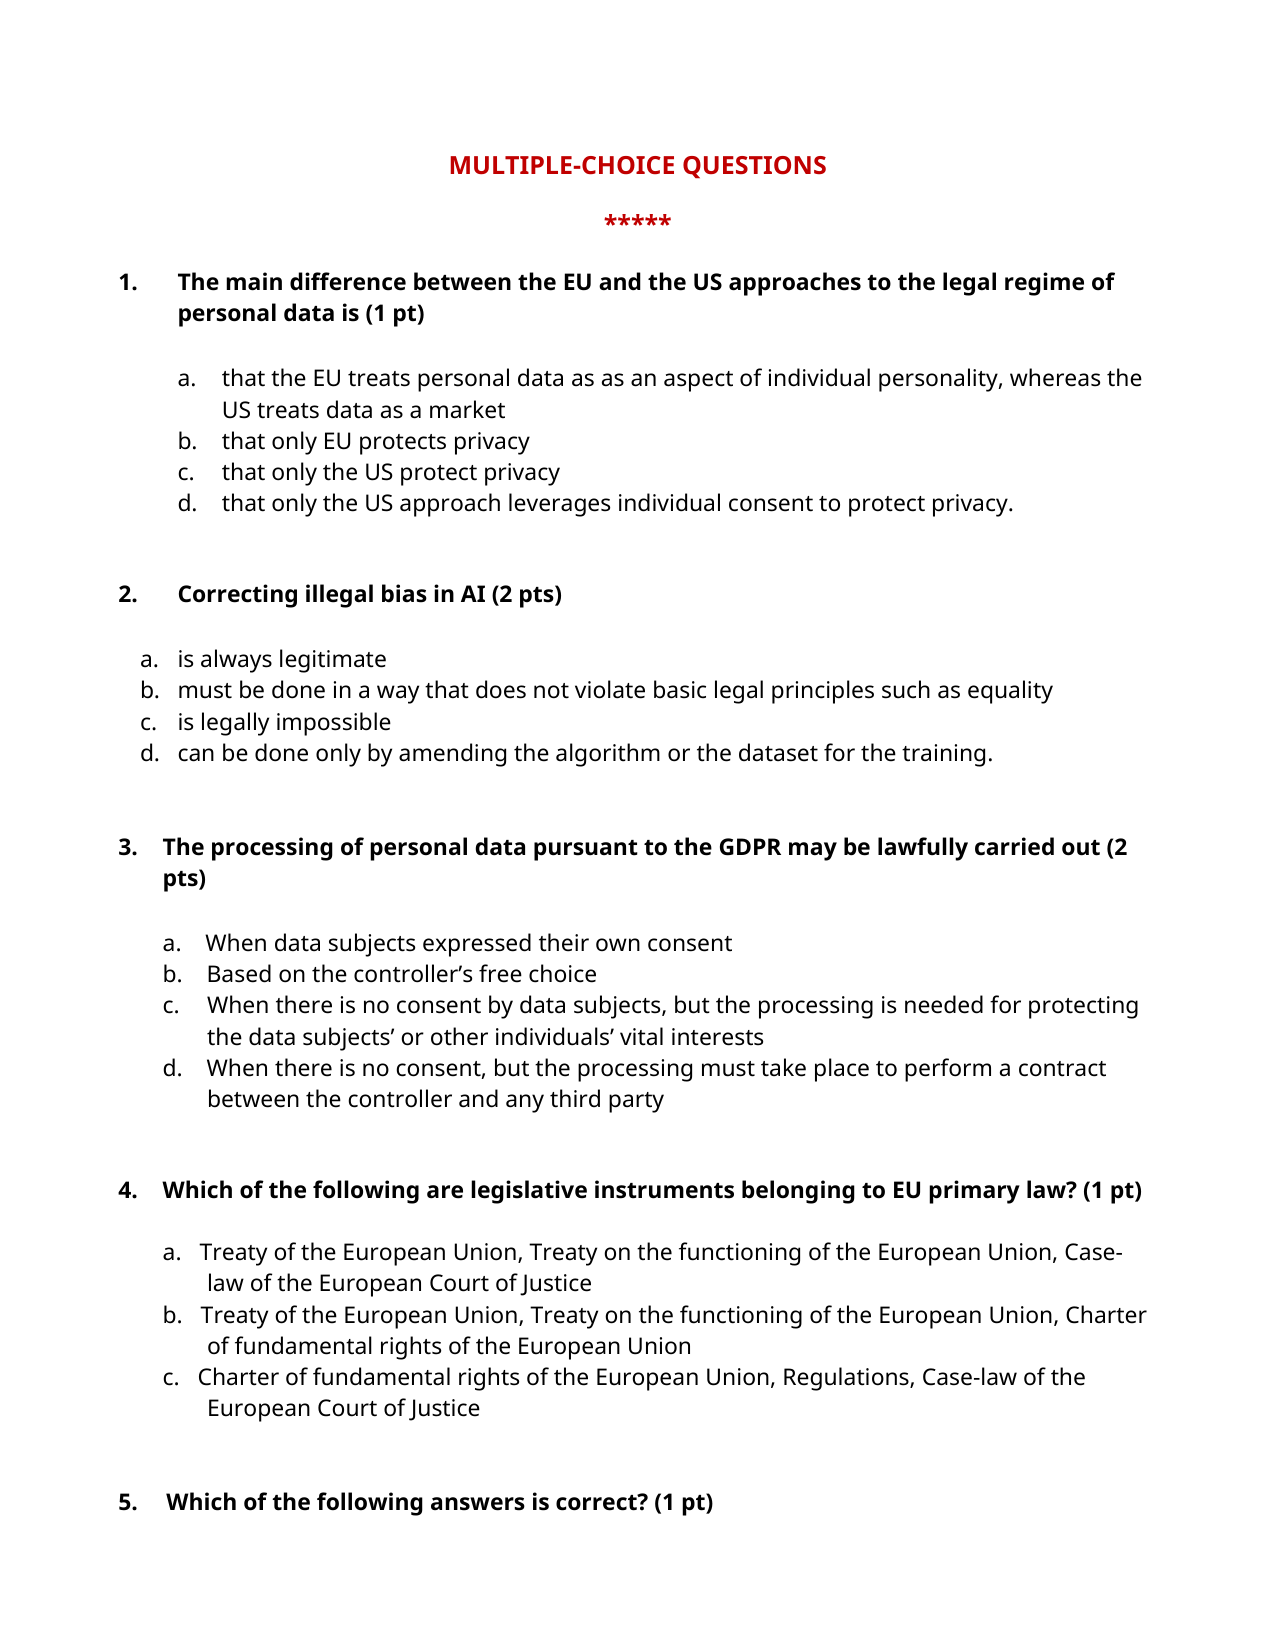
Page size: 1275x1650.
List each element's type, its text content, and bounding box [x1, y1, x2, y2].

list that only the US protect privacy [177, 456, 1157, 487]
list that the EU treats personal data as as an aspect of individual personality, whereas the US treats data as a market [177, 362, 1157, 425]
text 3. The processing of personal data pursuant to the GDPR may be lawfully carried out (2 pts) [118, 830, 1157, 893]
list that only EU protects privacy [177, 425, 1157, 456]
text c. Charter of fundamental rights of the European Union, Regulations, Case-law of the European Court of Justice [162, 1361, 1157, 1423]
text 5. Which of the following answers is correct? (1 pt) [118, 1486, 1157, 1517]
text c. When there is no consent by data subjects, but the processing is needed for protecting the data subjects’ or other individuals’ vital interests [162, 989, 1157, 1052]
text MULTIPLE-CHOICE QUESTIONS [118, 148, 1157, 182]
text 2. Correcting illegal bias in AI (2 pts) [118, 578, 1157, 609]
text b. Treaty of the European Union, Treaty on the functioning of the European Union, Charter of fundamental rights of the European Union [162, 1298, 1157, 1361]
list is always legitimate [140, 643, 1157, 674]
text a. When data subjects expressed their own consent [162, 927, 1157, 958]
list The main difference between the EU and the US approaches to the legal regime of personal data is (1 pt) [118, 266, 1157, 328]
list is legally impossible [140, 705, 1157, 737]
text ***** [118, 207, 1157, 241]
list must be done in a way that does not violate basic legal principles such as equality [140, 674, 1157, 705]
text a. Treaty of the European Union, Treaty on the functioning of the European Union, Case-law of the European Court of Justice [162, 1236, 1157, 1298]
text d. When there is no consent, but the processing must take place to perform a contract between the controller and any third party [162, 1052, 1157, 1114]
list can be done only by amending the algorithm or the dataset for the training. [140, 737, 1157, 768]
text 4. Which of the following are legislative instruments belonging to EU primary law? (1 pt) [118, 1173, 1157, 1205]
list that only the US approach leverages individual consent to protect privacy. [177, 487, 1157, 518]
text b. Based on the controller’s free choice [162, 958, 1157, 989]
